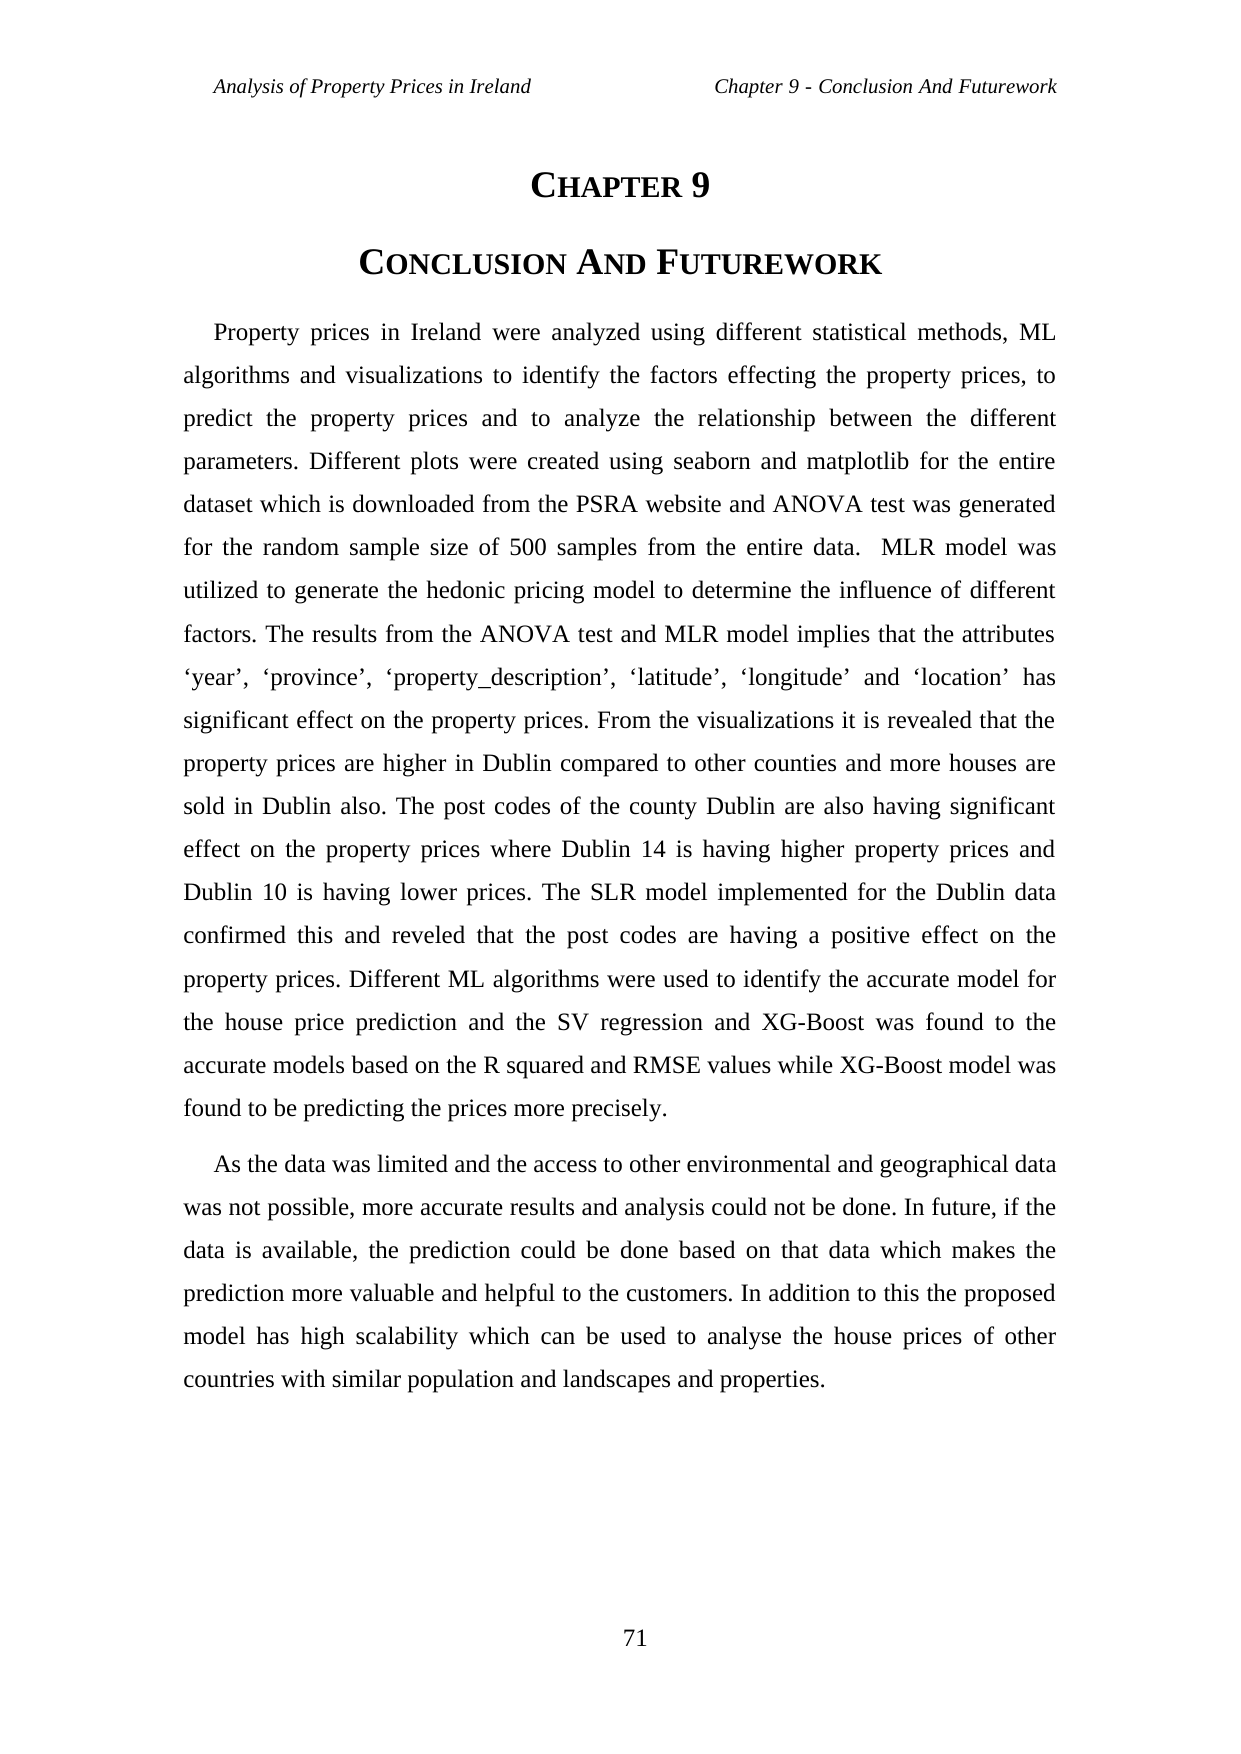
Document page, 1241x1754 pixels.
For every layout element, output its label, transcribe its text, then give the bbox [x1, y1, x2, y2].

text Property prices in Ireland were analyzed using different statistical methods, ML algorithms and visualizations to identify the factors effecting the property prices, to predict the property prices and to analyze the relationship between the different parameters. Different plots were created using seaborn and matplotlib for the entire dataset which is downloaded from the PSRA website and ANOVA test was generated for the random sample size of 500 samples from the entire data. MLR model was utilized to generate the hedonic pricing model to determine the influence of different factors. The results from the ANOVA test and MLR model implies that the attributes ‘year’, ‘province’, ‘property_description’, ‘latitude’, ‘longitude’ and ‘location’ has significant effect on the property prices. From the visualizations it is revealed that the property prices are higher in Dublin compared to other counties and more houses are sold in Dublin also. The post codes of the county Dublin are also having significant effect on the property prices where Dublin 14 is having higher property prices and Dublin 10 is having lower prices. The SLR model implemented for the Dublin data confirmed this and reveled that the post codes are having a positive effect on the property prices. Different ML algorithms were used to identify the accurate model for the house price prediction and the SV regression and XG-Boost was found to the accurate models based on the R squared and RMSE values while XG-Boost model was found to be predicting the prices more precisely. [183, 317, 1057, 1122]
text As the data was limited and the access to other environmental and geographical data was not possible, more accurate results and analysis could not be done. In future, if the data is available, the prediction could be done based on that data which makes the prediction more valuable and helpful to the customers. In addition to this the proposed model has high scalability which can be used to analyse the house prices of other countries with similar population and landscapes and properties. [183, 1149, 1057, 1393]
subtitle Conclusion And Futurework [183, 240, 1057, 283]
subtitle Chapter 9 [183, 162, 1057, 206]
